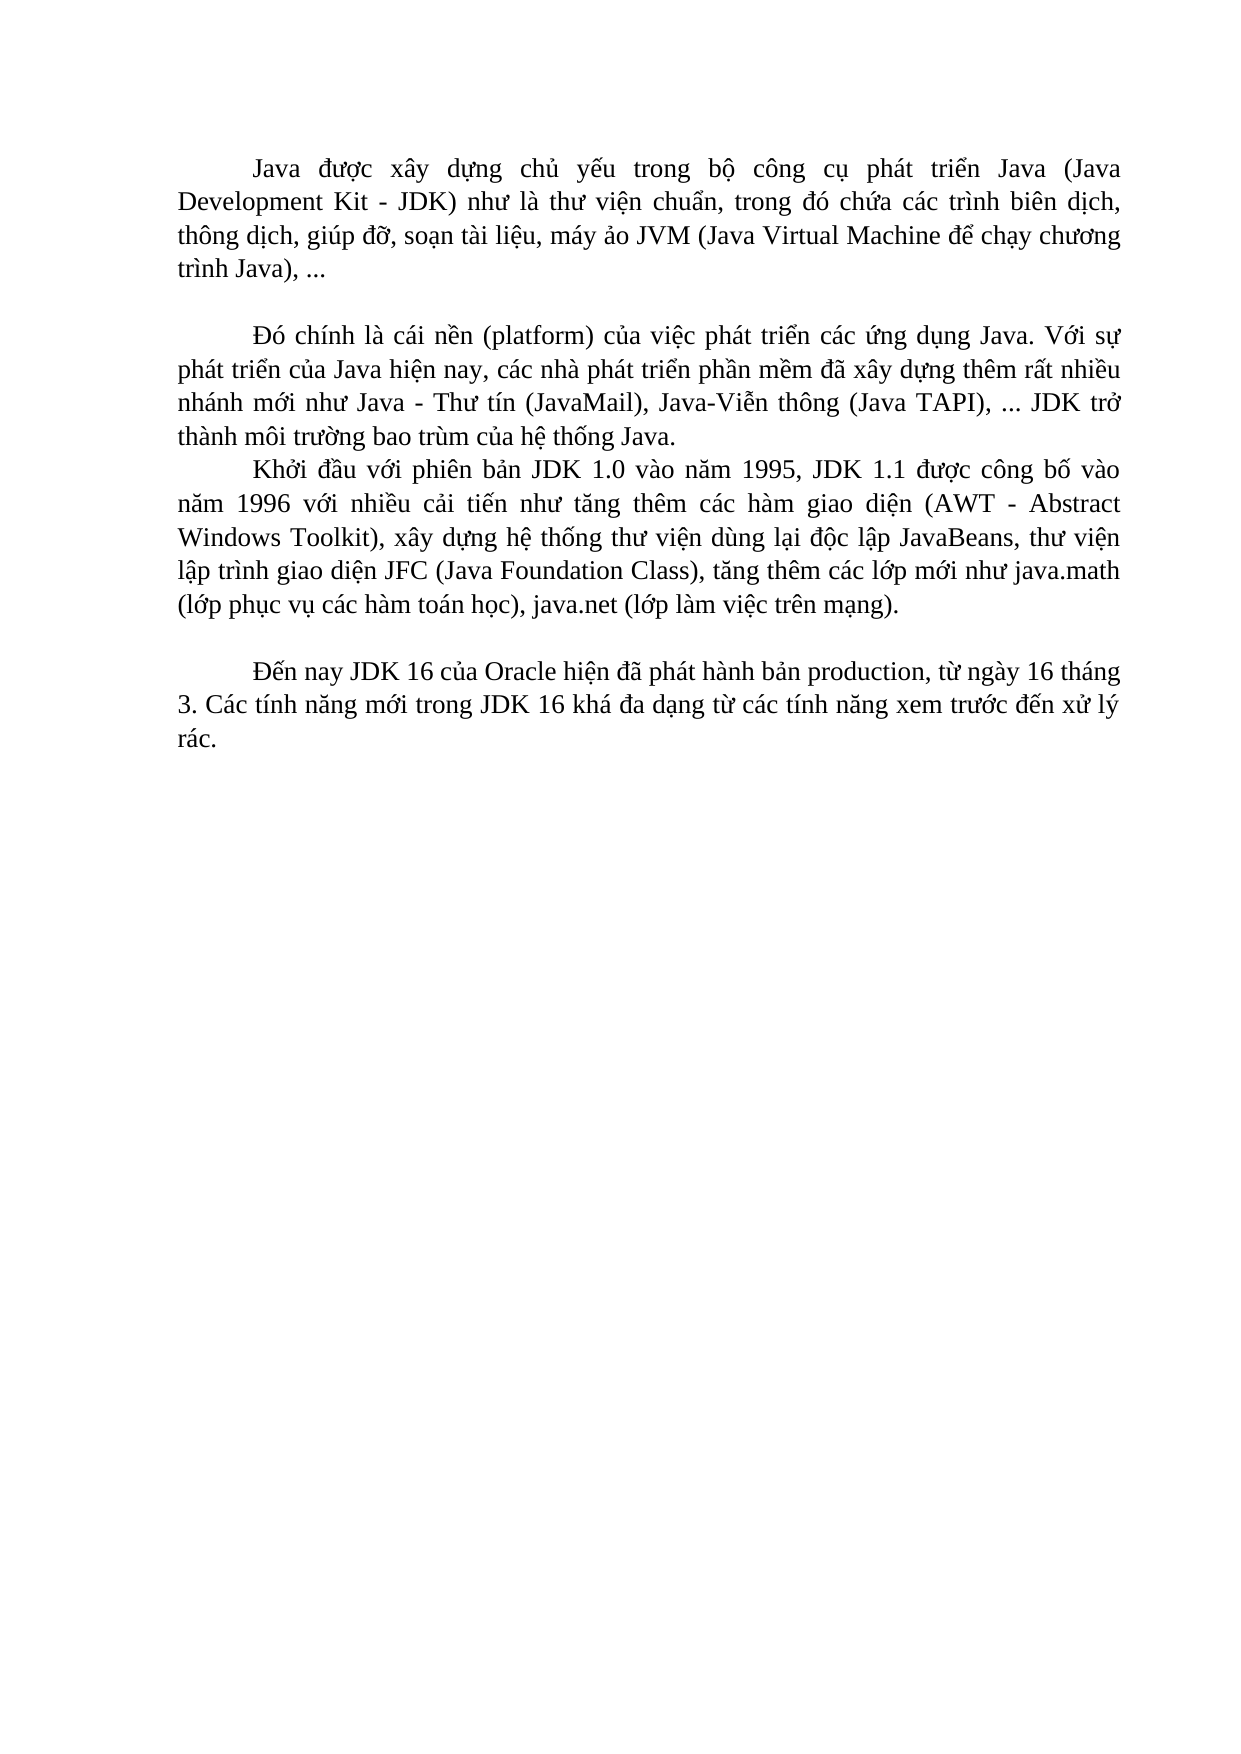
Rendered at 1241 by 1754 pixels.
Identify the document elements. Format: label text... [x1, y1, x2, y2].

text Java được xây dựng chủ yếu trong bộ công cụ phát triển Java (Java Development Kit - JDK) như là thư viện chuẩn, trong đó chứa các trình biên dịch, thông dịch, giúp đỡ, soạn tài liệu, máy ảo JVM (Java Virtual Machine để chạy chương trình Java), ... [177, 152, 1122, 283]
text Đến nay JDK 16 của Oracle hiện đã phát hành bản production, từ ngày 16 tháng 3. Các tính năng mới trong JDK 16 khá đa dạng từ các tính năng xem trước đến xử lý rác. [177, 655, 1122, 753]
text Đó chính là cái nền (platform) của việc phát triển các ứng dụng Java. Với sự phát triển của Java hiện nay, các nhà phát triển phần mềm đã xây dựng thêm rất nhiều nhánh mới như Java - Thư tín (JavaMail), Java-Viễn thông (Java TAPI), ... JDK trở thành môi trường bao trùm của hệ thống Java. [177, 319, 1122, 451]
text Khởi đầu với phiên bản JDK 1.0 vào năm 1995, JDK 1.1 được công bố vào năm 1996 với nhiều cải tiến như tăng thêm các hàm giao diện (AWT - Abstract Windows Toolkit), xây dựng hệ thống thư viện dùng lại độc lập JavaBeans, thư viện lập trình giao diện JFC (Java Foundation Class), tăng thêm các lớp mới như java.math (lớp phục vụ các hàm toán học), java.net (lớp làm việc trên mạng). [177, 453, 1122, 619]
